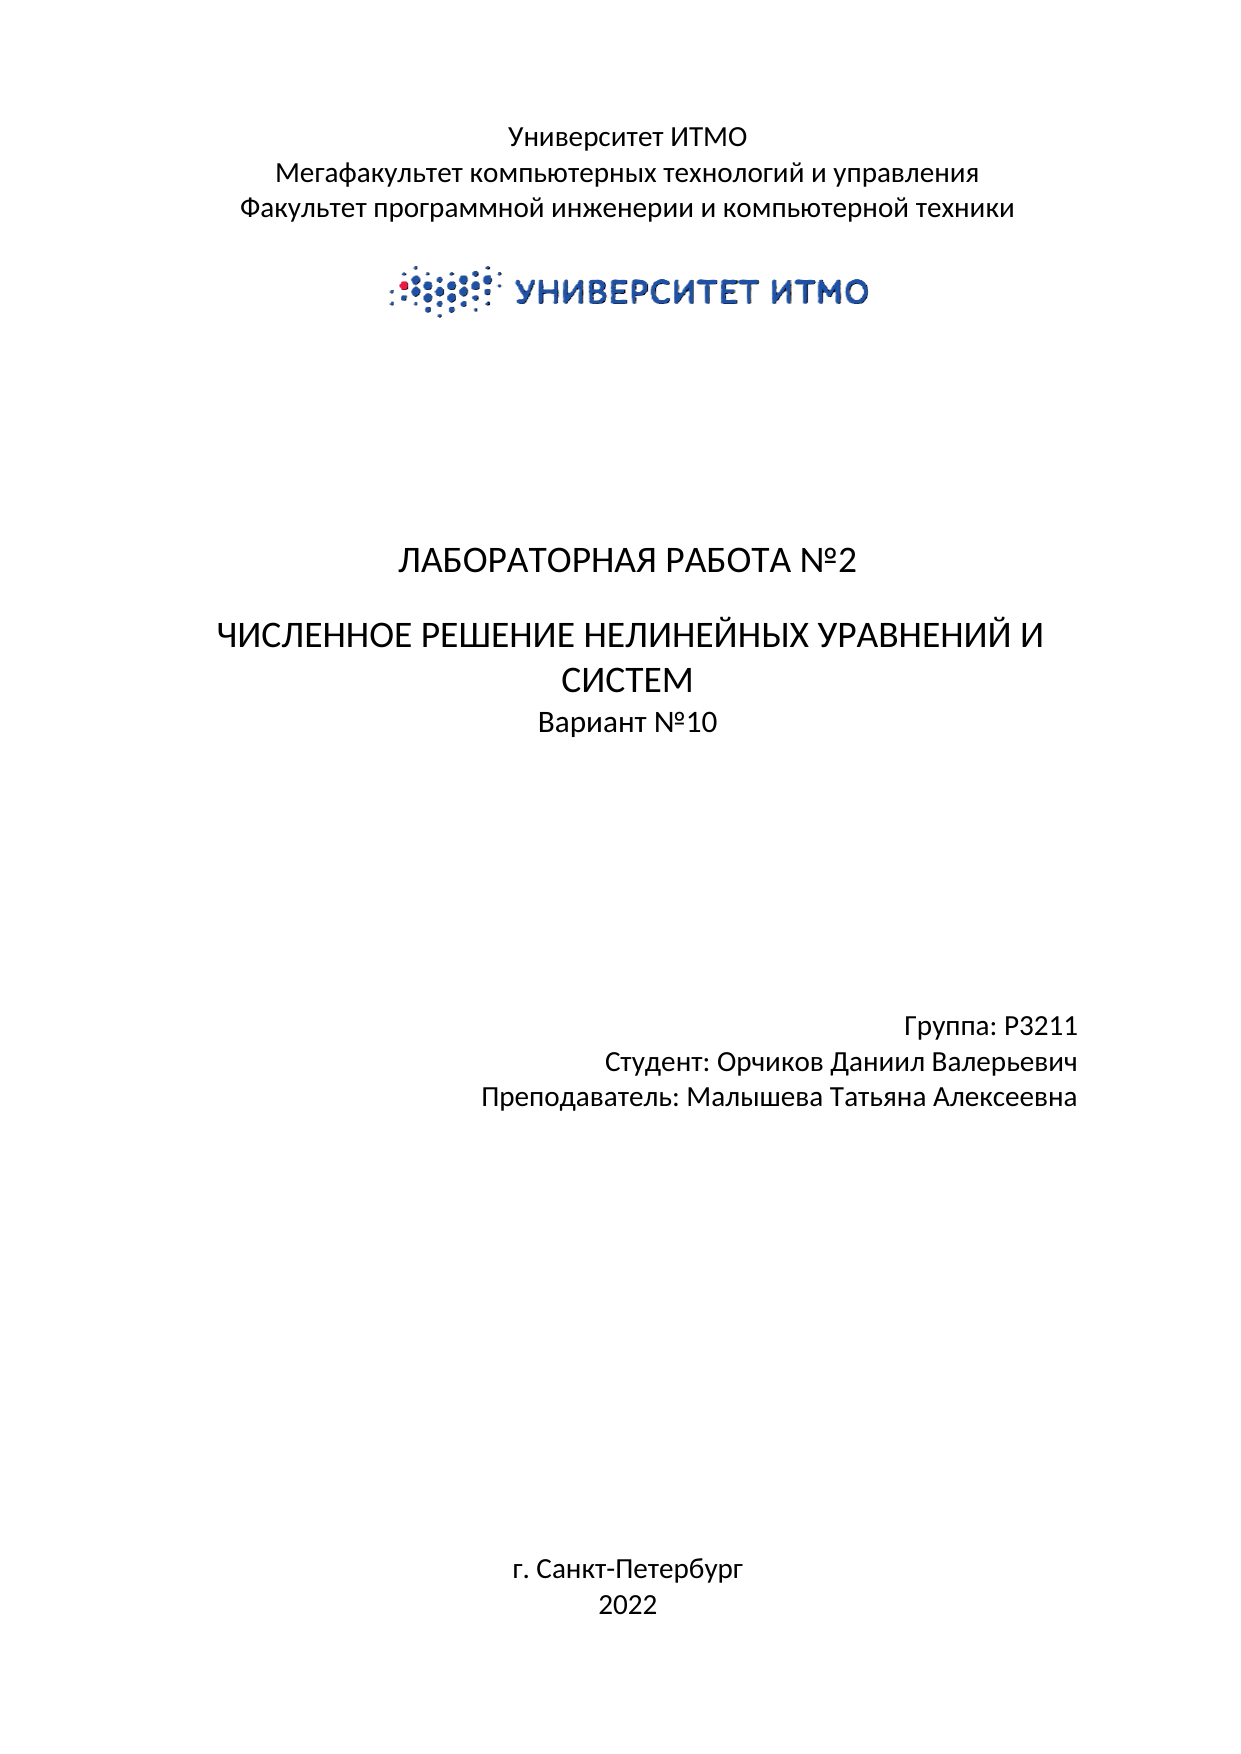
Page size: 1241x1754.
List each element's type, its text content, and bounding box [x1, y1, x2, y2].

text 2022 [177, 1586, 1078, 1621]
text Факультет программной инженерии и компьютерной техники [177, 189, 1078, 225]
picture [367, 225, 888, 358]
text Преподаватель: Малышева Татьяна Алексеевна [177, 1078, 1078, 1114]
text Студент: Орчиков Даниил Валерьевич [177, 1043, 1078, 1078]
text ЛАБОРАТОРНАЯ РАБОТА №2 [177, 536, 1078, 582]
text г. Санкт-Петербург [177, 1550, 1078, 1586]
text Мегафакультет компьютерных технологий и управления [177, 154, 1078, 189]
text ЧИСЛЕННОЕ РЕШЕНИЕ НЕЛИНЕЙНЫХ УРАВНЕНИЙ И СИСТЕМ [177, 611, 1078, 702]
text Вариант №10 [177, 702, 1078, 740]
text Университет ИТМО [177, 118, 1078, 154]
text Группа: P3211 [177, 1007, 1078, 1043]
